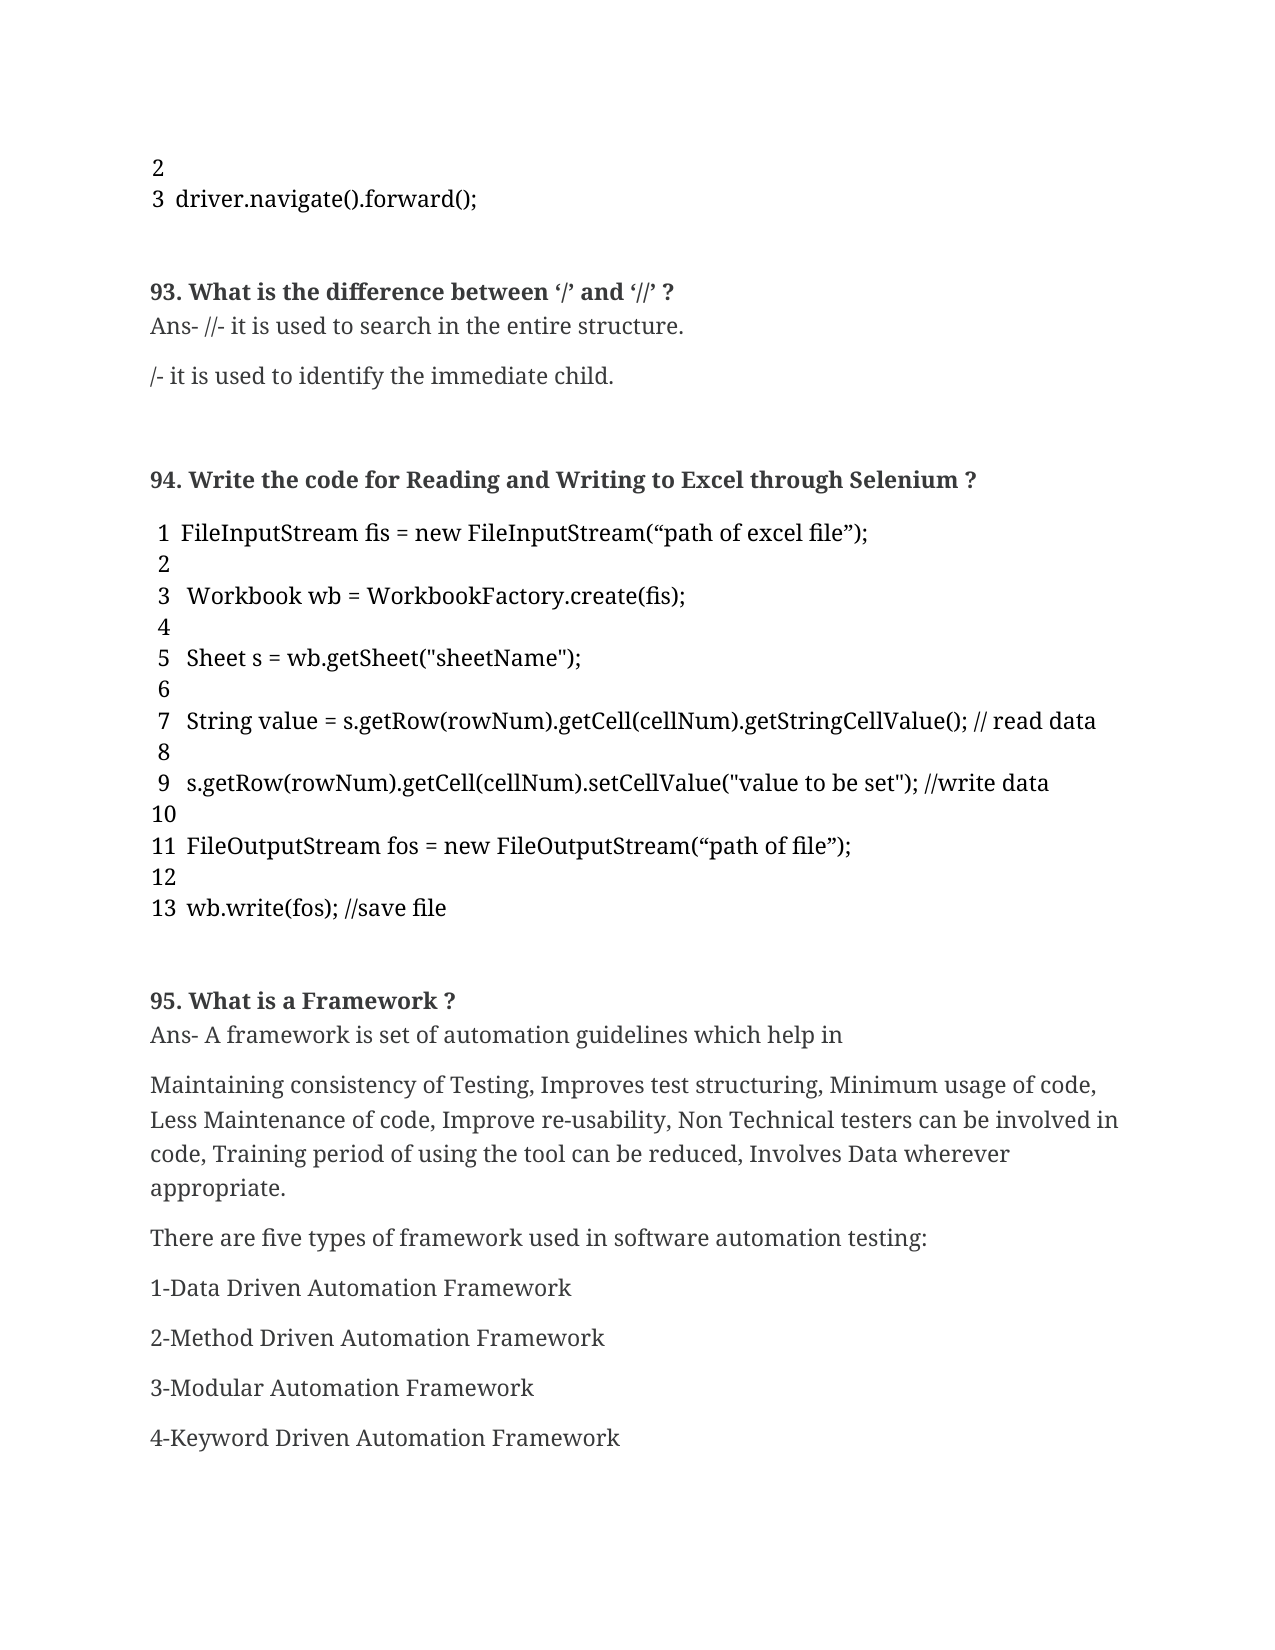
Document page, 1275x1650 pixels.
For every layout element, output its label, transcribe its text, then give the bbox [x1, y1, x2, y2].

text 3-Modular Automation Framework [150, 1369, 1125, 1404]
table_header 1 2 3 [149, 150, 168, 216]
table_header 1 2 3 4 5 6 7 8 9 10 11 12 13 [149, 516, 179, 925]
table_header FileInputStream fis = new FileInputStream(“path of excel file”); Workbook wb = WorkbookFactory.create(fis); Sheet s = wb.getSheet("sheetName"); String value = s.getRow(rowNum).getCell(cellNum).getStringCellValue(); // read data s.getRow(rowNum).getCell(cellNum).setCellValue("value to be set"); //write data FileOutputStream fos = new FileOutputStream(“path of file”); wb.write(fos); //save file [179, 516, 1133, 925]
text 1-Data Driven Automation Framework [150, 1269, 1125, 1304]
text Ans- A framework is set of automation guidelines which help in [150, 1016, 1125, 1051]
text Ans- //- it is used to search in the entire structure. [150, 307, 1125, 341]
text 2-Method Driven Automation Framework [150, 1319, 1125, 1354]
text /- it is used to identify the immediate child. [150, 357, 1125, 391]
text 95. What is a Framework ? [150, 982, 1125, 1016]
text 93. What is the difference between ‘/’ and ‘//’ ? [150, 272, 1125, 307]
text There are five types of framework used in software automation testing: [150, 1219, 1125, 1254]
text 94. Write the code for Reading and Writing to Excel through Selenium ? [150, 463, 1125, 495]
text Maintaining consistency of Testing, Improves test structuring, Minimum usage of code, Less Maintenance of code, Improve re-usability, Non Technical testers can be involved in code, Training period of using the tool can be reduced, Involves Data wherever appropriate. [150, 1066, 1125, 1204]
text 4-Keyword Driven Automation Framework [150, 1419, 1125, 1454]
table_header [168, 150, 1133, 216]
